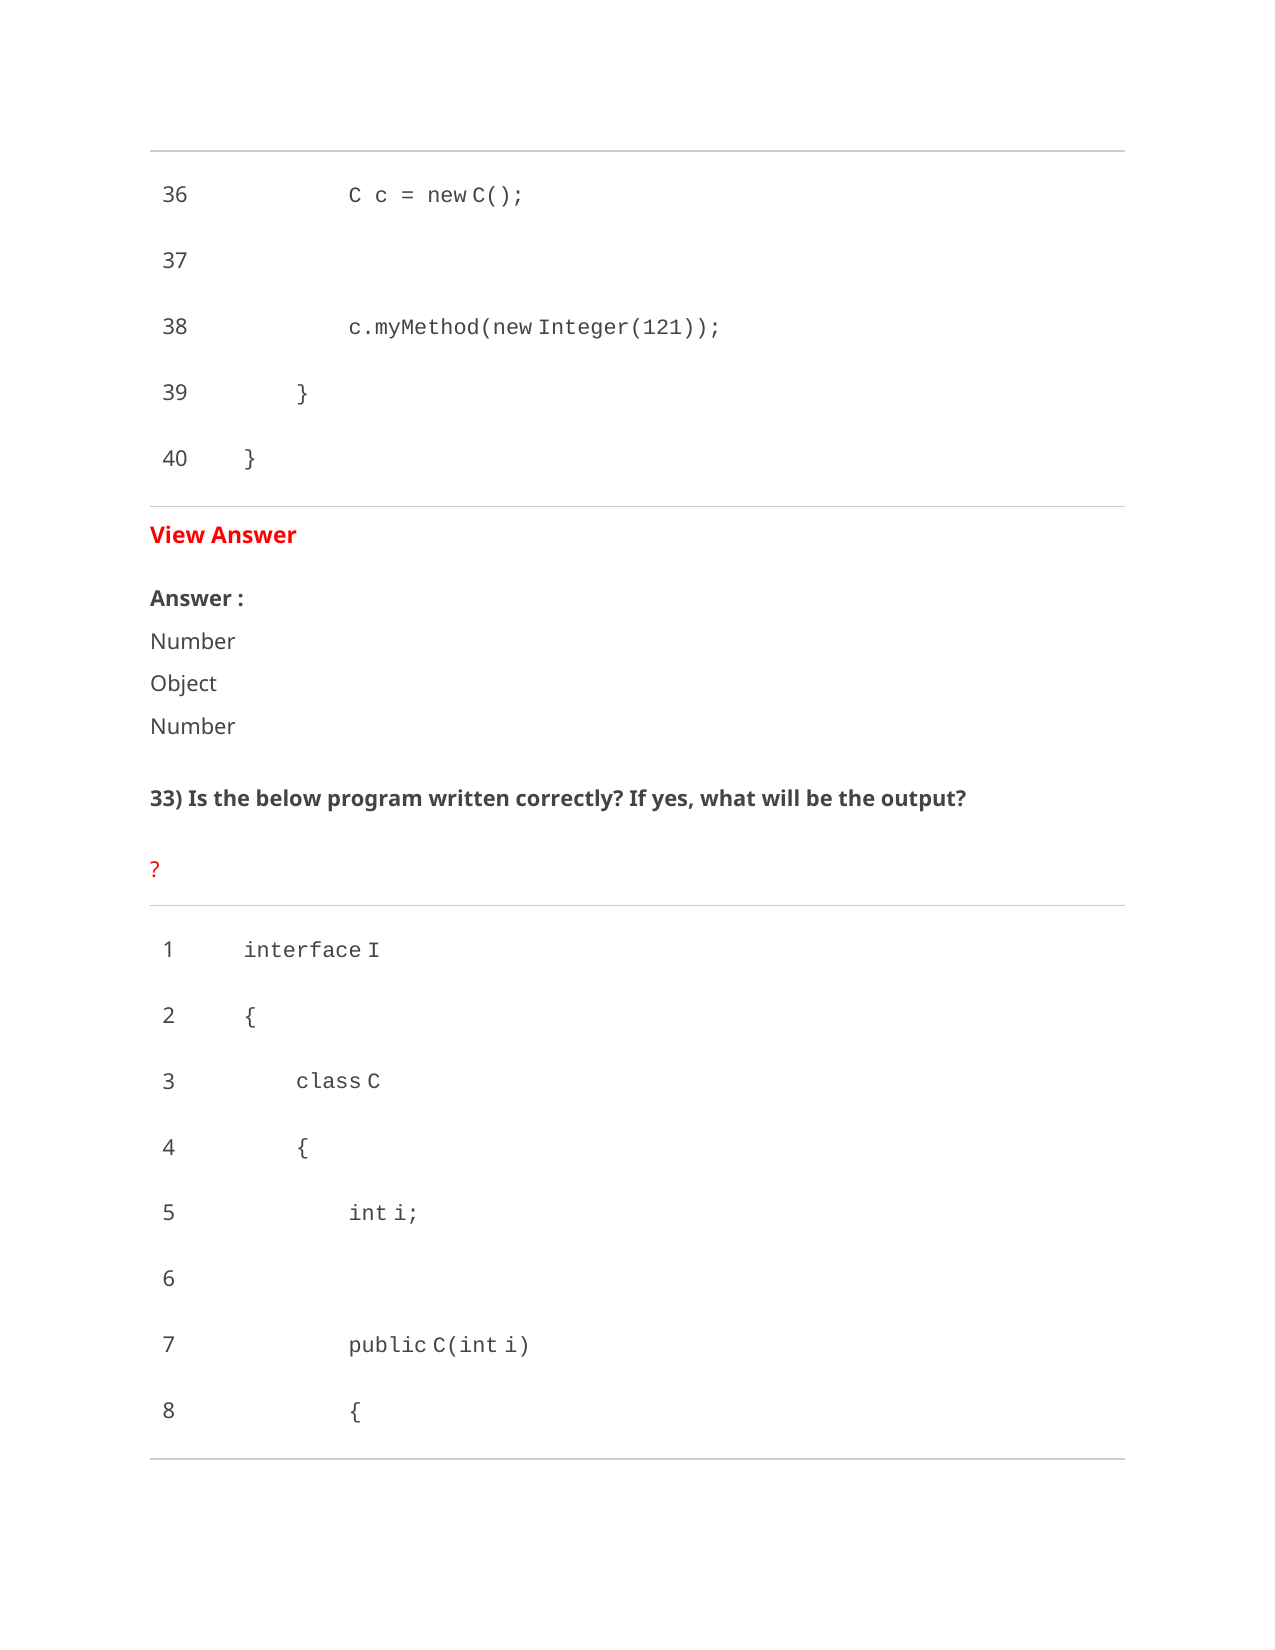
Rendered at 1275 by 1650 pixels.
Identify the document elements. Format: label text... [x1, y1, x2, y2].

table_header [150, 152, 231, 506]
text Answer : Number Object Number [150, 571, 1125, 741]
text ? [150, 841, 1125, 884]
text 33) Is the below program written correctly? If yes, what will be the output? [150, 770, 1125, 812]
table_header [150, 906, 231, 1458]
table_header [231, 906, 1125, 1458]
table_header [231, 152, 1125, 506]
text View Answer [150, 507, 1125, 550]
